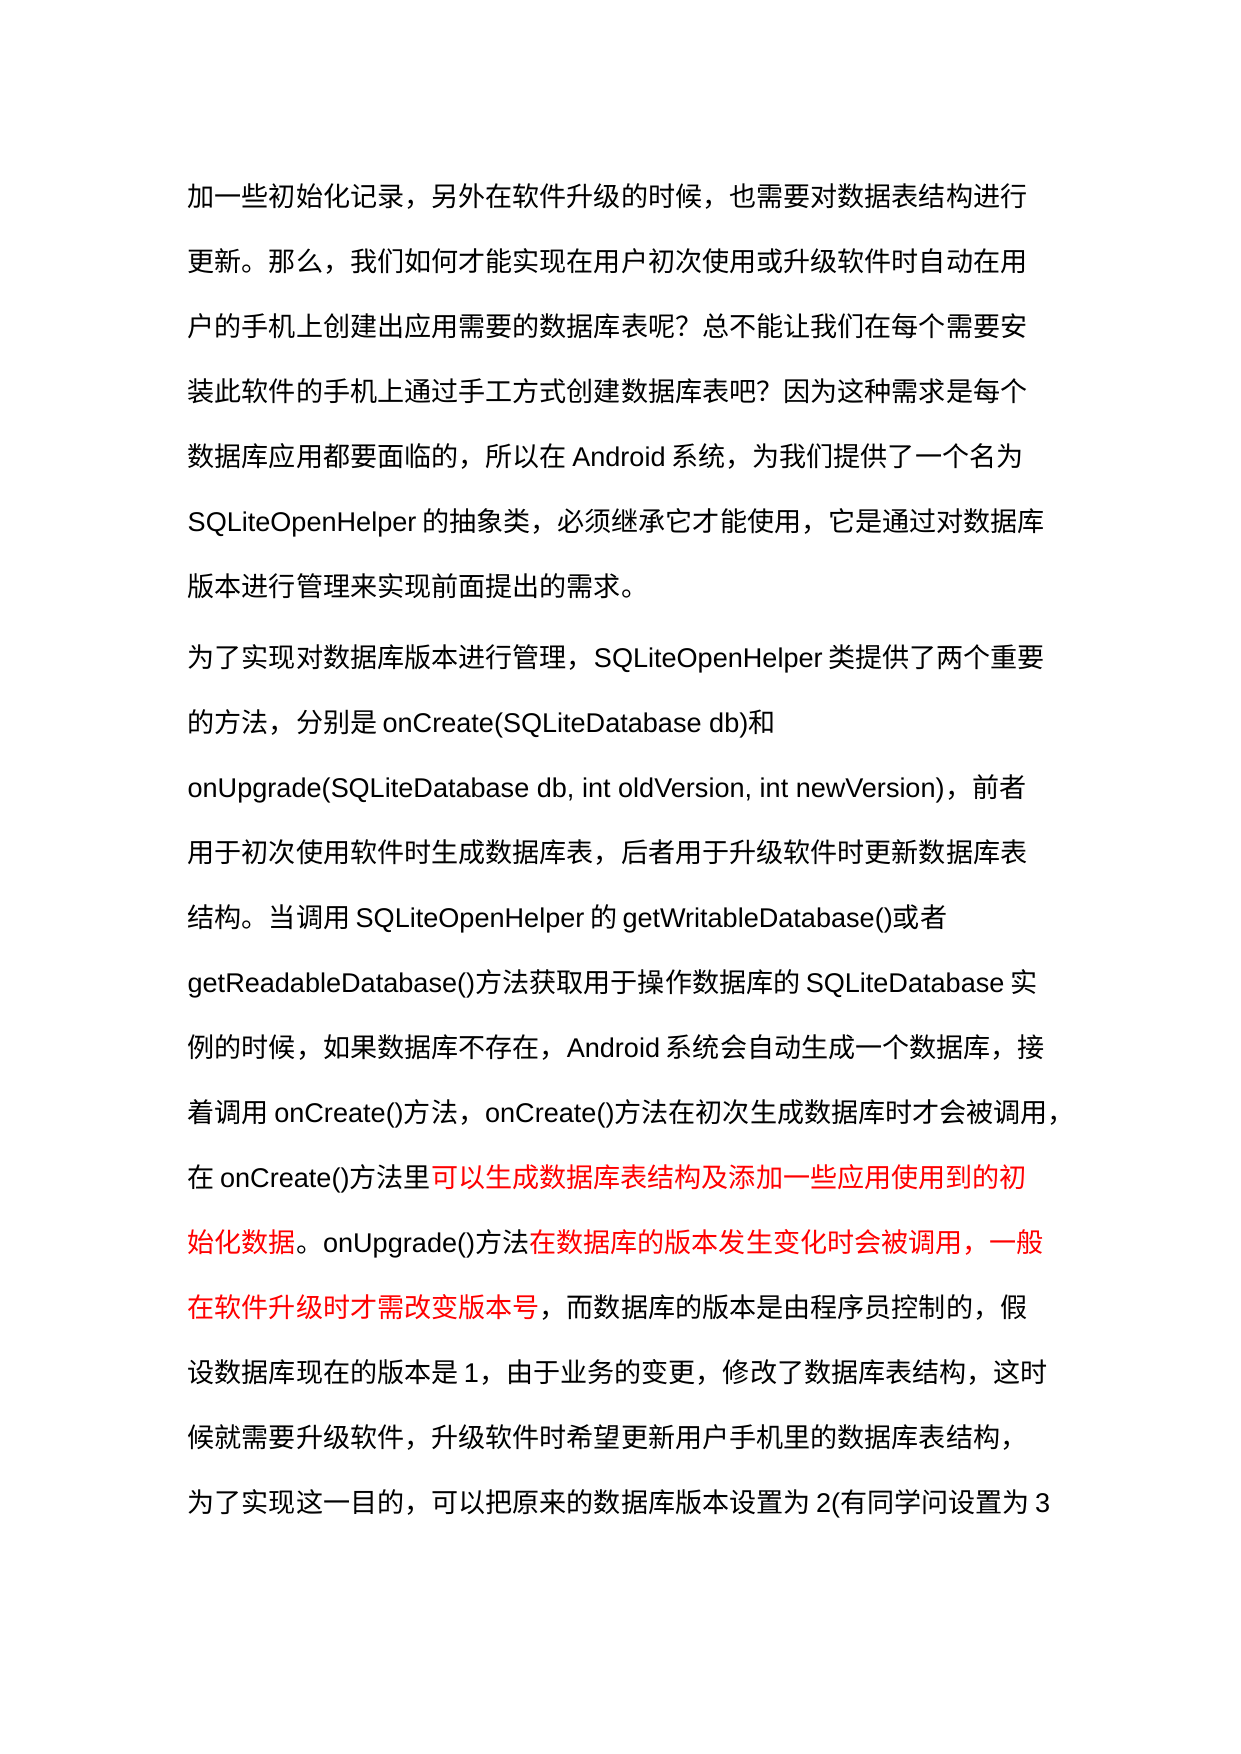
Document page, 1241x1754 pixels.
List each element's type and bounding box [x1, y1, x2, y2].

text [187, 162, 1053, 617]
text [187, 623, 1053, 1533]
